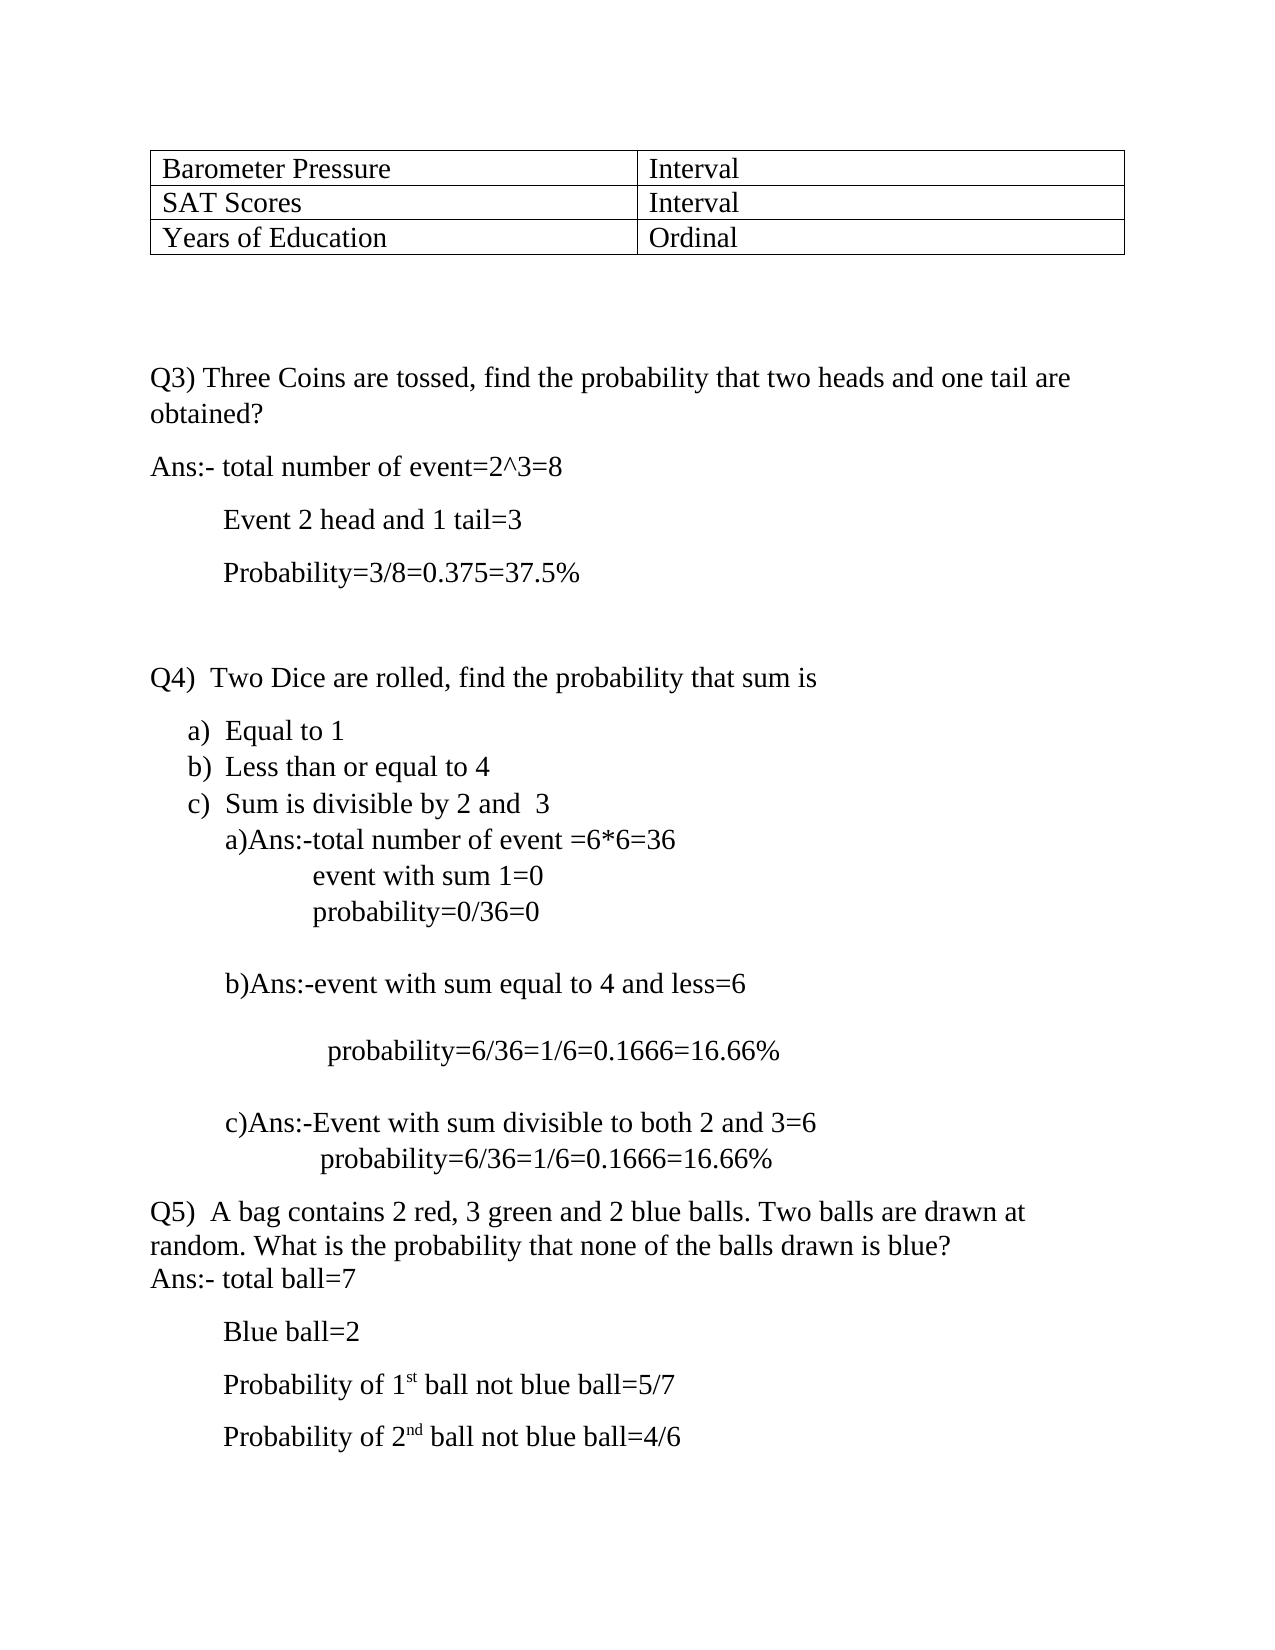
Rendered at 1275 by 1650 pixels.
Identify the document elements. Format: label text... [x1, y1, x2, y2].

list event with sum 1=0 [225, 858, 1125, 892]
text Q4) Two Dice are rolled, find the probability that sum is [150, 661, 1125, 694]
text Probability of 1st ball not blue ball=5/7 [150, 1367, 1125, 1400]
table_cell Interval [638, 151, 1124, 184]
list b)Ans:-event with sum equal to 4 and less=6 [225, 966, 1125, 1000]
list Sum is divisible by 2 and 3 [187, 786, 1125, 819]
text Probability of 2nd ball not blue ball=4/6 [150, 1419, 1125, 1453]
list Less than or equal to 4 [187, 749, 1125, 783]
list Equal to 1 [187, 713, 1125, 747]
text Ans:- total ball=7 [150, 1261, 1125, 1295]
table_cell Ordinal [638, 220, 1124, 254]
list a)Ans:-total number of event =6*6=36 [225, 822, 1125, 855]
table_cell Barometer Pressure [151, 151, 637, 184]
list probability=6/36=1/6=0.1666=16.66% [225, 1033, 1125, 1066]
text Q5) A bag contains 2 red, 3 green and 2 blue balls. Two balls are drawn at random. What is the probability that none of the balls drawn is blue? [150, 1194, 1125, 1261]
table_cell Years of Education [151, 220, 637, 254]
text Probability=3/8=0.375=37.5% [150, 555, 1125, 588]
text Blue ball=2 [150, 1314, 1125, 1347]
list c)Ans:-Event with sum divisible to both 2 and 3=6 [225, 1105, 1125, 1139]
list probability=6/36=1/6=0.1666=16.66% [225, 1141, 1125, 1175]
text Event 2 head and 1 tail=3 [150, 502, 1125, 536]
table_cell SAT Scores [151, 186, 637, 219]
text Ans:- total number of event=2^3=8 [150, 449, 1125, 483]
list probability=0/36=0 [225, 894, 1125, 928]
text Q3) Three Coins are tossed, find the probability that two heads and one tail are obtained? [150, 360, 1125, 430]
table_cell Interval [638, 186, 1124, 219]
